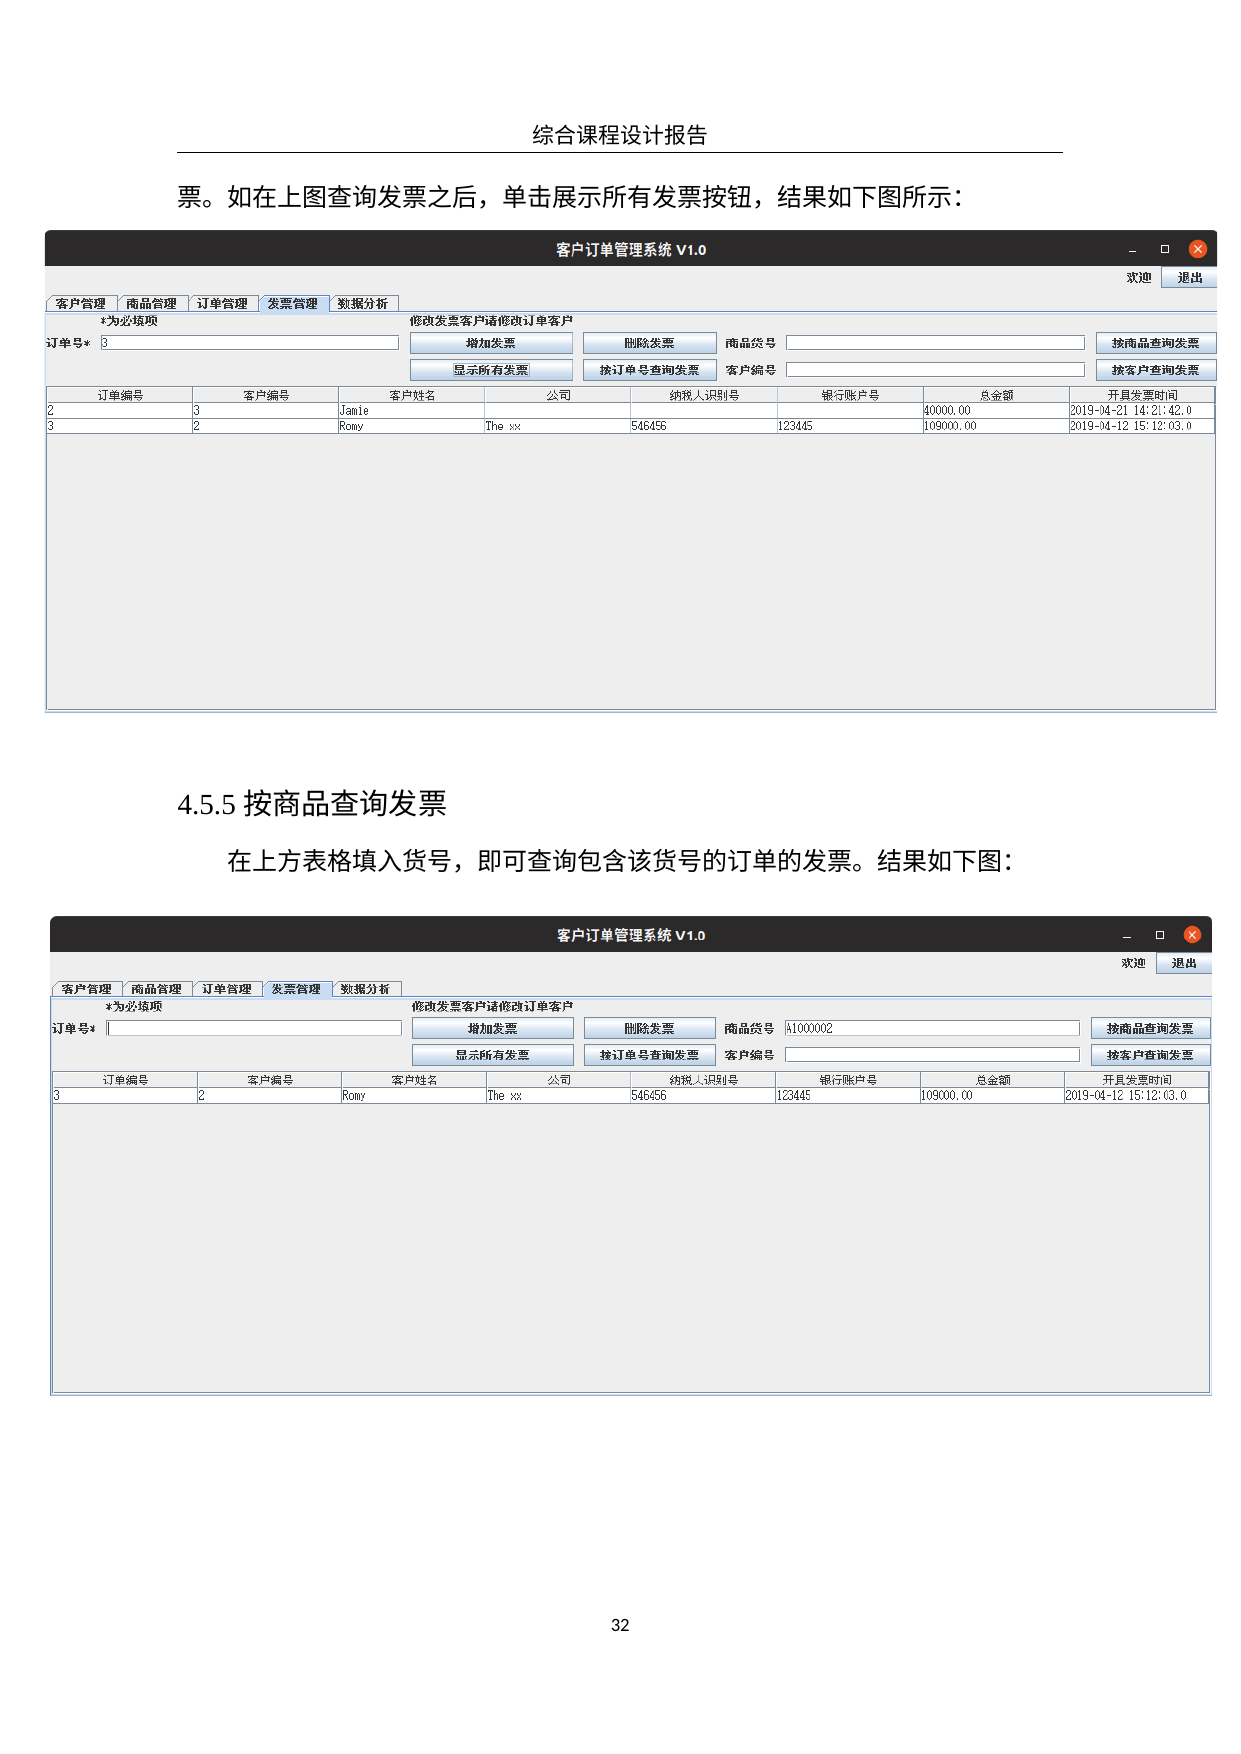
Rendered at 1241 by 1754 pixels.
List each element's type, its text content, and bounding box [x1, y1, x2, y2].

text 如果需要查看所有发票的列表，则单击展示所有发票按钮，即可查看所有发票。如在上图查询发票之后，单击展示所有发票按钮，结果如下图所示： [177, 177, 1063, 213]
text 4.5.5 按商品查询发票 [177, 781, 1063, 823]
picture [44, 230, 1218, 713]
picture [50, 916, 1212, 1396]
text 在上方表格填入货号，即可查询包含该货号的订单的发票。结果如下图： [177, 842, 1063, 878]
